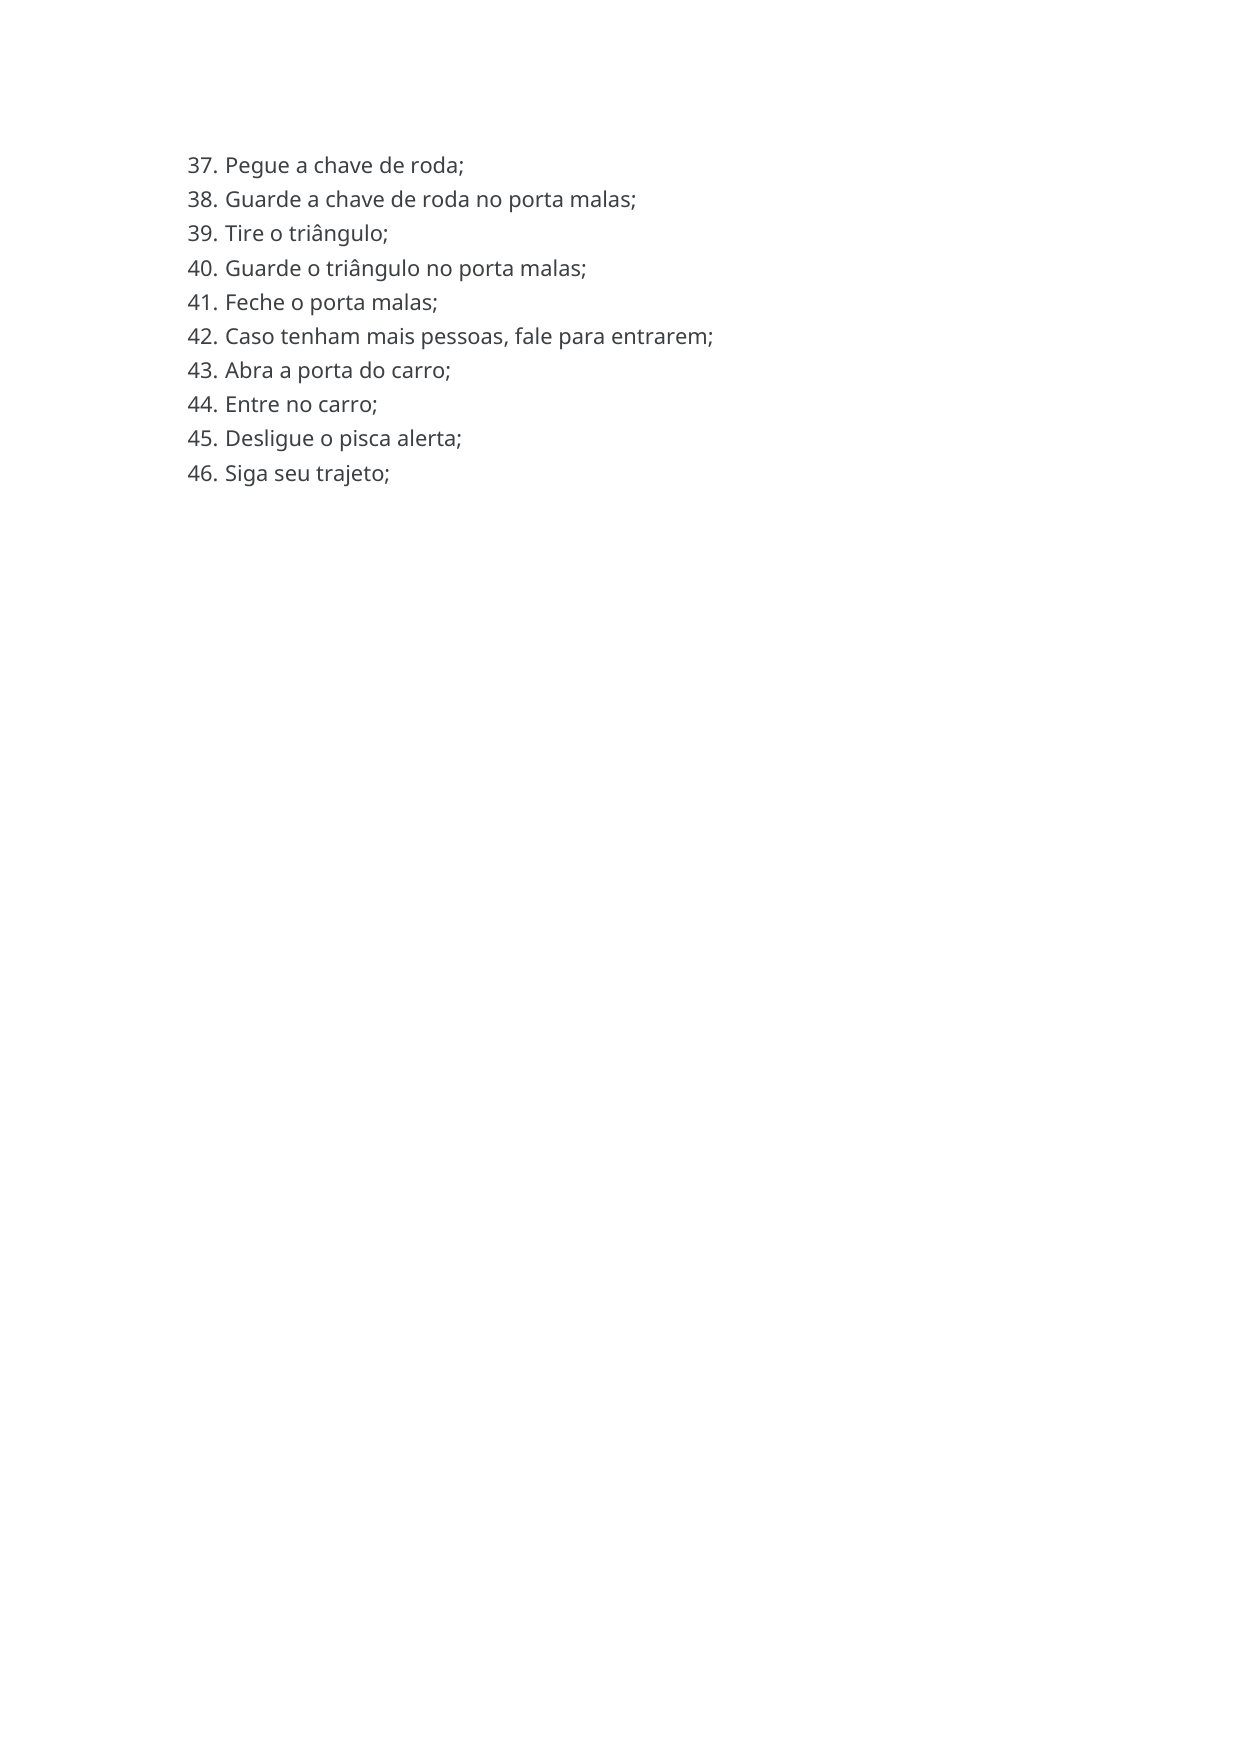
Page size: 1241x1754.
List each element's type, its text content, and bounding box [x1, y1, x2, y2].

list Siga seu trajeto; [187, 457, 1090, 487]
list Tire o triângulo; [187, 218, 1090, 248]
list Caso tenham mais pessoas, fale para entrarem; [187, 321, 1090, 351]
list Pegue a chave de roda; [187, 150, 1090, 180]
list Desligue o pisca alerta; [187, 423, 1090, 453]
list Guarde o triângulo no porta malas; [187, 252, 1090, 282]
list Feche o porta malas; [187, 287, 1090, 316]
list Abra a porta do carro; [187, 355, 1090, 385]
list Guarde a chave de roda no porta malas; [187, 184, 1090, 214]
list Entre no carro; [187, 389, 1090, 419]
